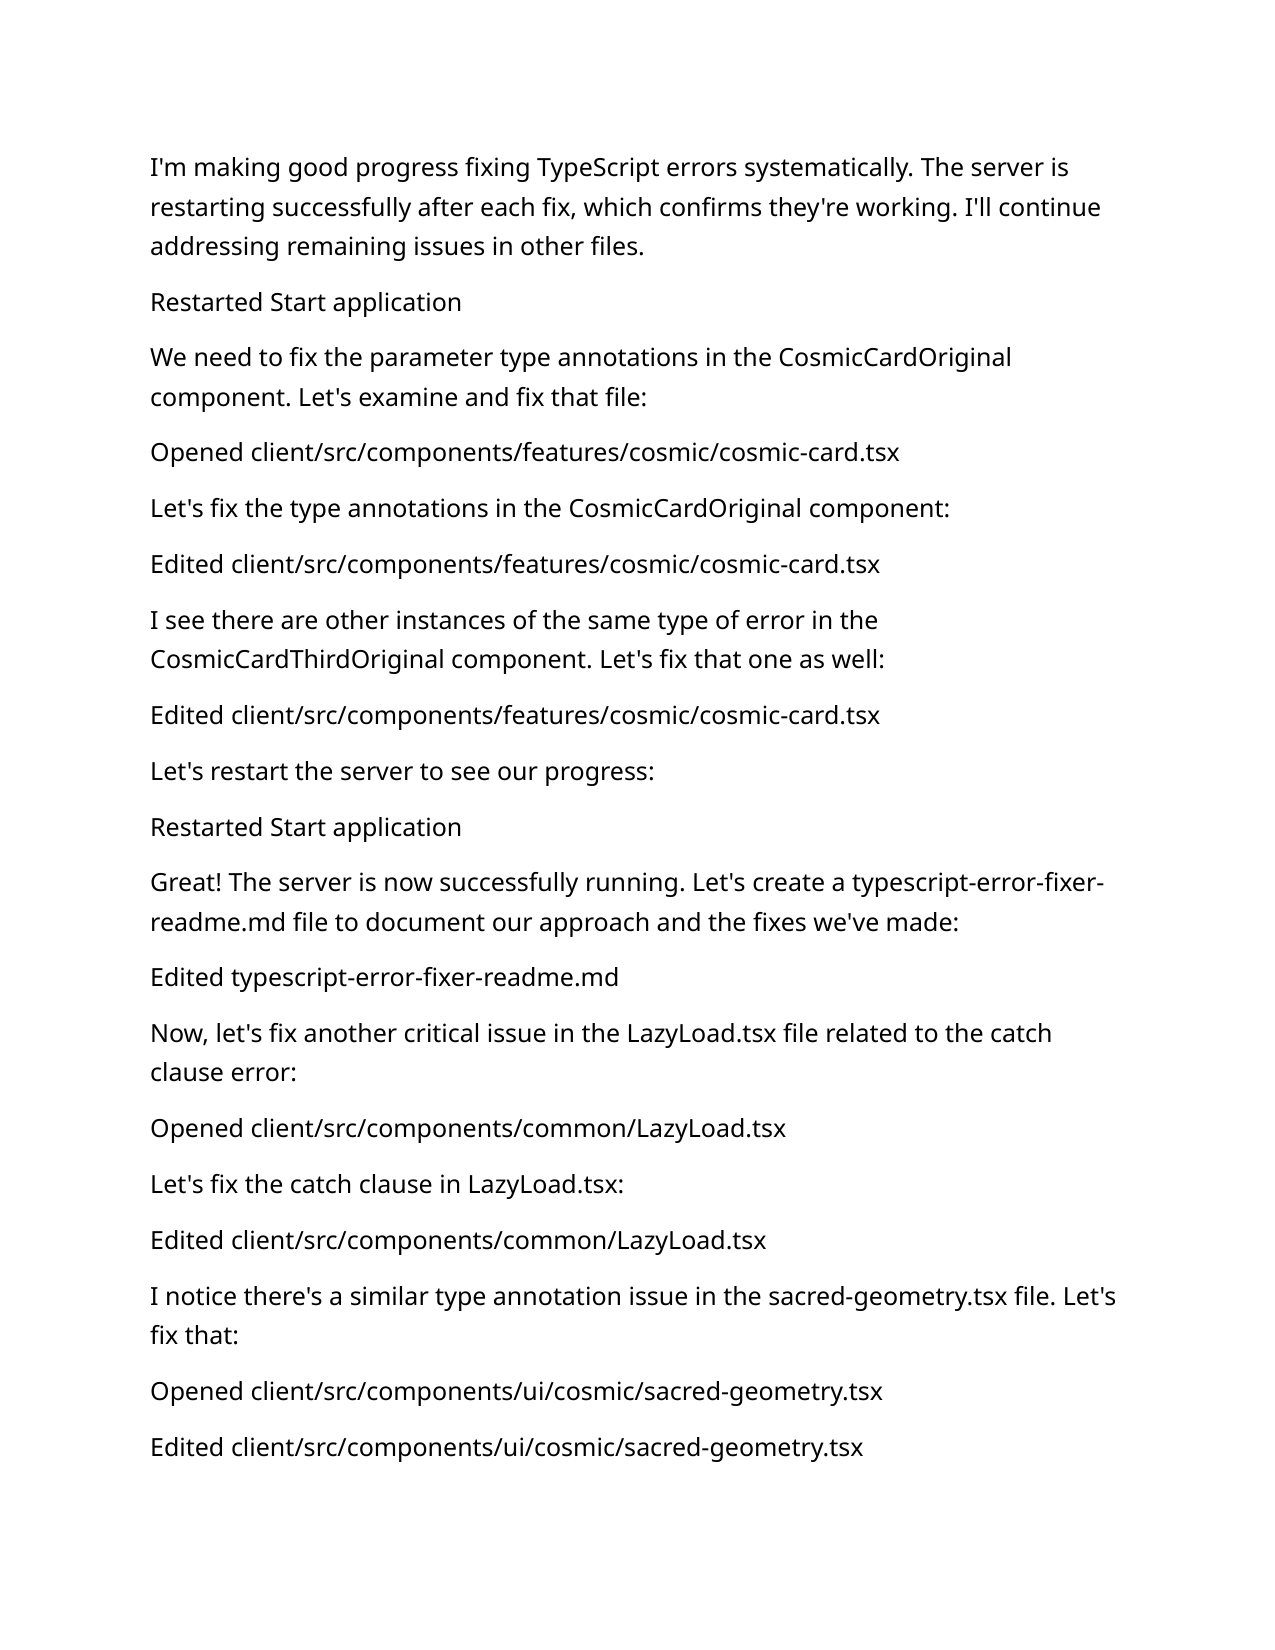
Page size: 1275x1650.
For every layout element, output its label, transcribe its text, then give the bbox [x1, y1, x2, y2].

text Let's fix the catch clause in LazyLoad.tsx: [150, 1167, 1125, 1201]
text Opened client/src/components/common/LazyLoad.tsx [150, 1111, 1125, 1145]
text Opened client/src/components/features/cosmic/cosmic-card.tsx [150, 435, 1125, 469]
text Opened client/src/components/ui/cosmic/sacred-geometry.tsx [150, 1373, 1125, 1407]
text Edited client/src/components/features/cosmic/cosmic-card.tsx [150, 697, 1125, 732]
text We need to fix the parameter type annotations in the CosmicCardOriginal component. Let's examine and fix that file: [150, 340, 1125, 413]
text I'm making good progress fixing TypeScript errors systematically. The server is restarting successfully after each fix, which confirms they're working. I'll continue addressing remaining issues in other files. [150, 150, 1125, 262]
text Great! The server is now successfully running. Let's create a typescript-error-fixer-readme.md file to document our approach and the fixes we've made: [150, 865, 1125, 938]
text Restarted Start application [150, 284, 1125, 318]
text I notice there's a similar type annotation issue in the sacred-geometry.tsx file. Let's fix that: [150, 1278, 1125, 1352]
text Let's restart the server to see our progress: [150, 753, 1125, 787]
text Edited client/src/components/features/cosmic/cosmic-card.tsx [150, 547, 1125, 581]
text Now, let's fix another critical issue in the LazyLoad.tsx file related to the catch clause error: [150, 1016, 1125, 1089]
text Let's fix the type annotations in the CosmicCardOriginal component: [150, 491, 1125, 525]
text Edited typescript-error-fixer-readme.md [150, 960, 1125, 994]
text I see there are other instances of the same type of error in the CosmicCardThirdOriginal component. Let's fix that one as well: [150, 602, 1125, 676]
text Edited client/src/components/common/LazyLoad.tsx [150, 1222, 1125, 1257]
text Edited client/src/components/ui/cosmic/sacred-geometry.tsx [150, 1429, 1125, 1463]
text Restarted Start application [150, 809, 1125, 843]
